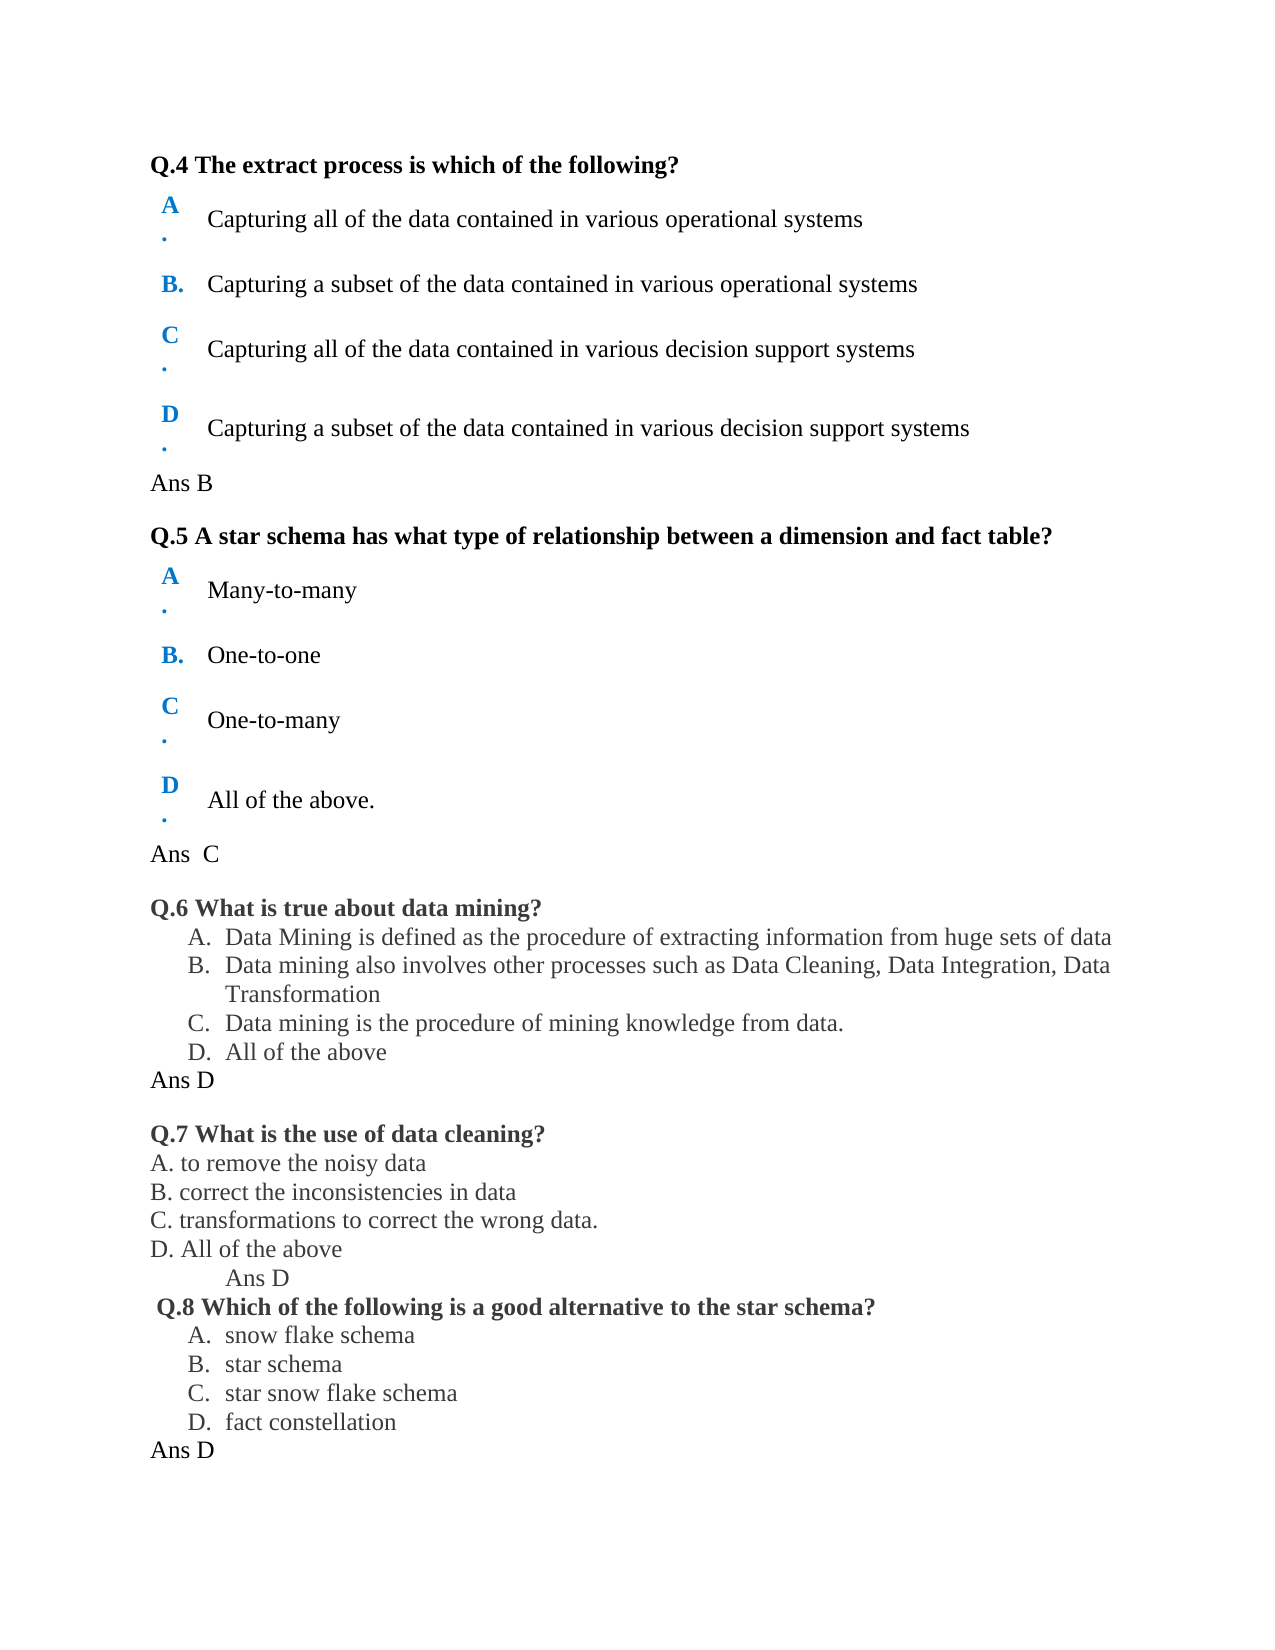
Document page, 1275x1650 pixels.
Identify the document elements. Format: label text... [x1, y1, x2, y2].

table_cell [150, 179, 1125, 468]
text Q.7 What is the use of data cleaning? [150, 1119, 1125, 1148]
text Ans D [150, 1436, 1125, 1464]
list snow flake schema [187, 1321, 1125, 1349]
text Q.6 What is true about data mining? [150, 893, 1125, 922]
table_header Q.5 A star schema has what type of relationship between a dimension and fact table? [150, 521, 1125, 550]
list star schema [187, 1349, 1125, 1378]
text Q.8 Which of the following is a good alternative to the star schema? [150, 1292, 1125, 1321]
list Data mining is the procedure of mining knowledge from data. [187, 1008, 1125, 1037]
text Ans D [150, 1065, 1125, 1094]
text Ans C [150, 839, 1125, 868]
text A. to remove the noisy data B. correct the inconsistencies in data C. transformations to correct the wrong data. D. All of the above [150, 1148, 1125, 1263]
list Data Mining is defined as the procedure of extracting information from huge sets of data [187, 922, 1125, 950]
list Data mining also involves other processes such as Data Cleaning, Data Integration, Data Transformation [187, 950, 1125, 1008]
text Ans B [150, 468, 1125, 496]
text Ans D [225, 1263, 1125, 1292]
table_header Q.4 The extract process is which of the following? [150, 150, 1125, 179]
table_cell [150, 550, 1125, 839]
list fact constellation [187, 1407, 1125, 1436]
list star snow flake schema [187, 1378, 1125, 1407]
list All of the above [187, 1037, 1125, 1065]
